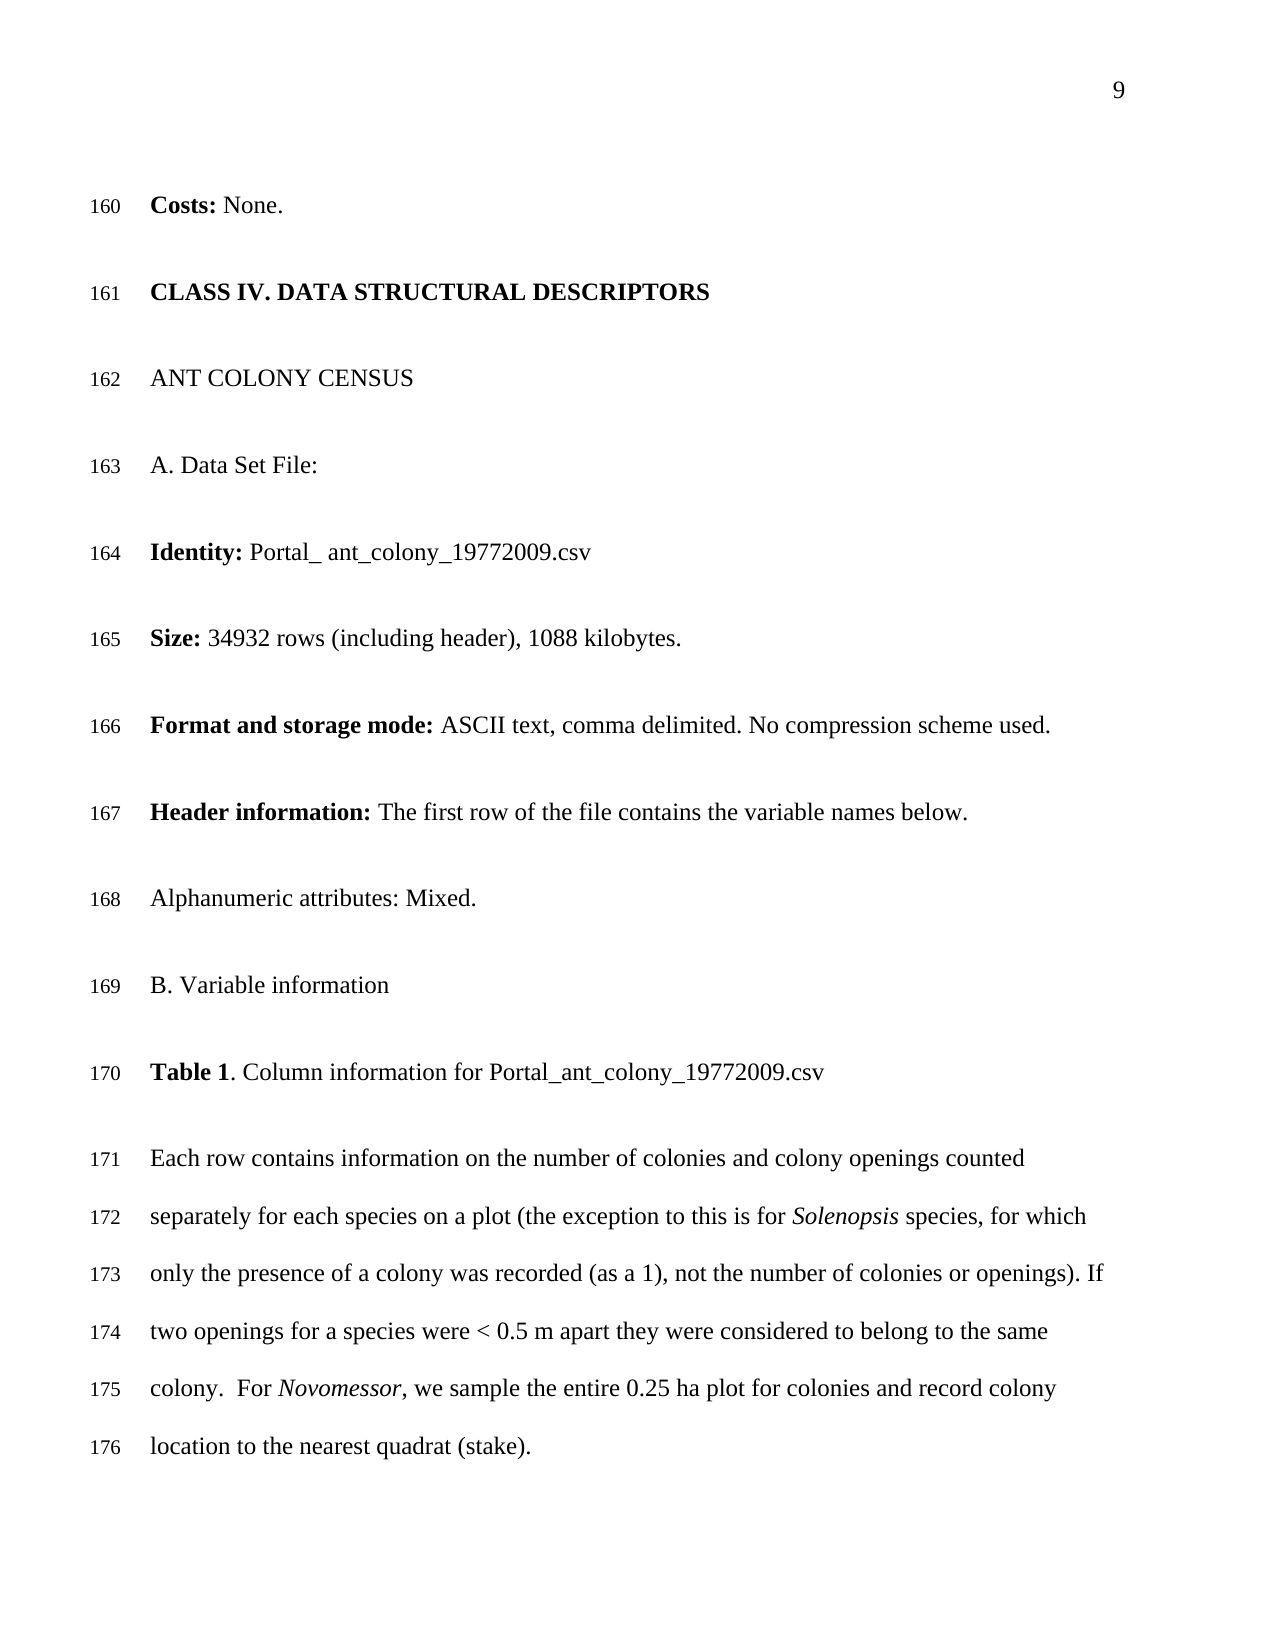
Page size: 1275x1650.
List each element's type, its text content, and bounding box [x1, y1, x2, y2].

text Table 1. Column information for Portal_ant_colony_19772009.csv [150, 1057, 1125, 1085]
text A. Data Set File: [150, 450, 1125, 479]
text Identity: Portal_ ant_colony_19772009.csv [150, 537, 1125, 565]
text Each row contains information on the number of colonies and colony openings counted separately for each species on a plot (the exception to this is for Solenopsis species, for which only the presence of a colony was recorded (as a 1), not the number of colonies or openings). If two openings for a species were < 0.5 m apart they were considered to belong to the same colony. For Novomessor, we sample the entire 0.25 ha plot for colonies and record colony location to the nearest quadrat (stake). [150, 1143, 1125, 1459]
text Header information: The first row of the file contains the variable names below. [150, 797, 1125, 825]
subtitle CLASS IV. DATA STRUCTURAL DESCRIPTORS [150, 277, 1125, 305]
text Format and storage mode: ASCII text, comma delimited. No compression scheme used. [150, 710, 1125, 739]
text Costs: None. [150, 190, 1125, 219]
text B. Variable information [150, 970, 1125, 999]
text Size: 34932 rows (including header), 1088 kilobytes. [150, 623, 1125, 652]
subtitle ANT COLONY CENSUS [150, 363, 1125, 392]
text Alphanumeric attributes: Mixed. [150, 883, 1125, 912]
